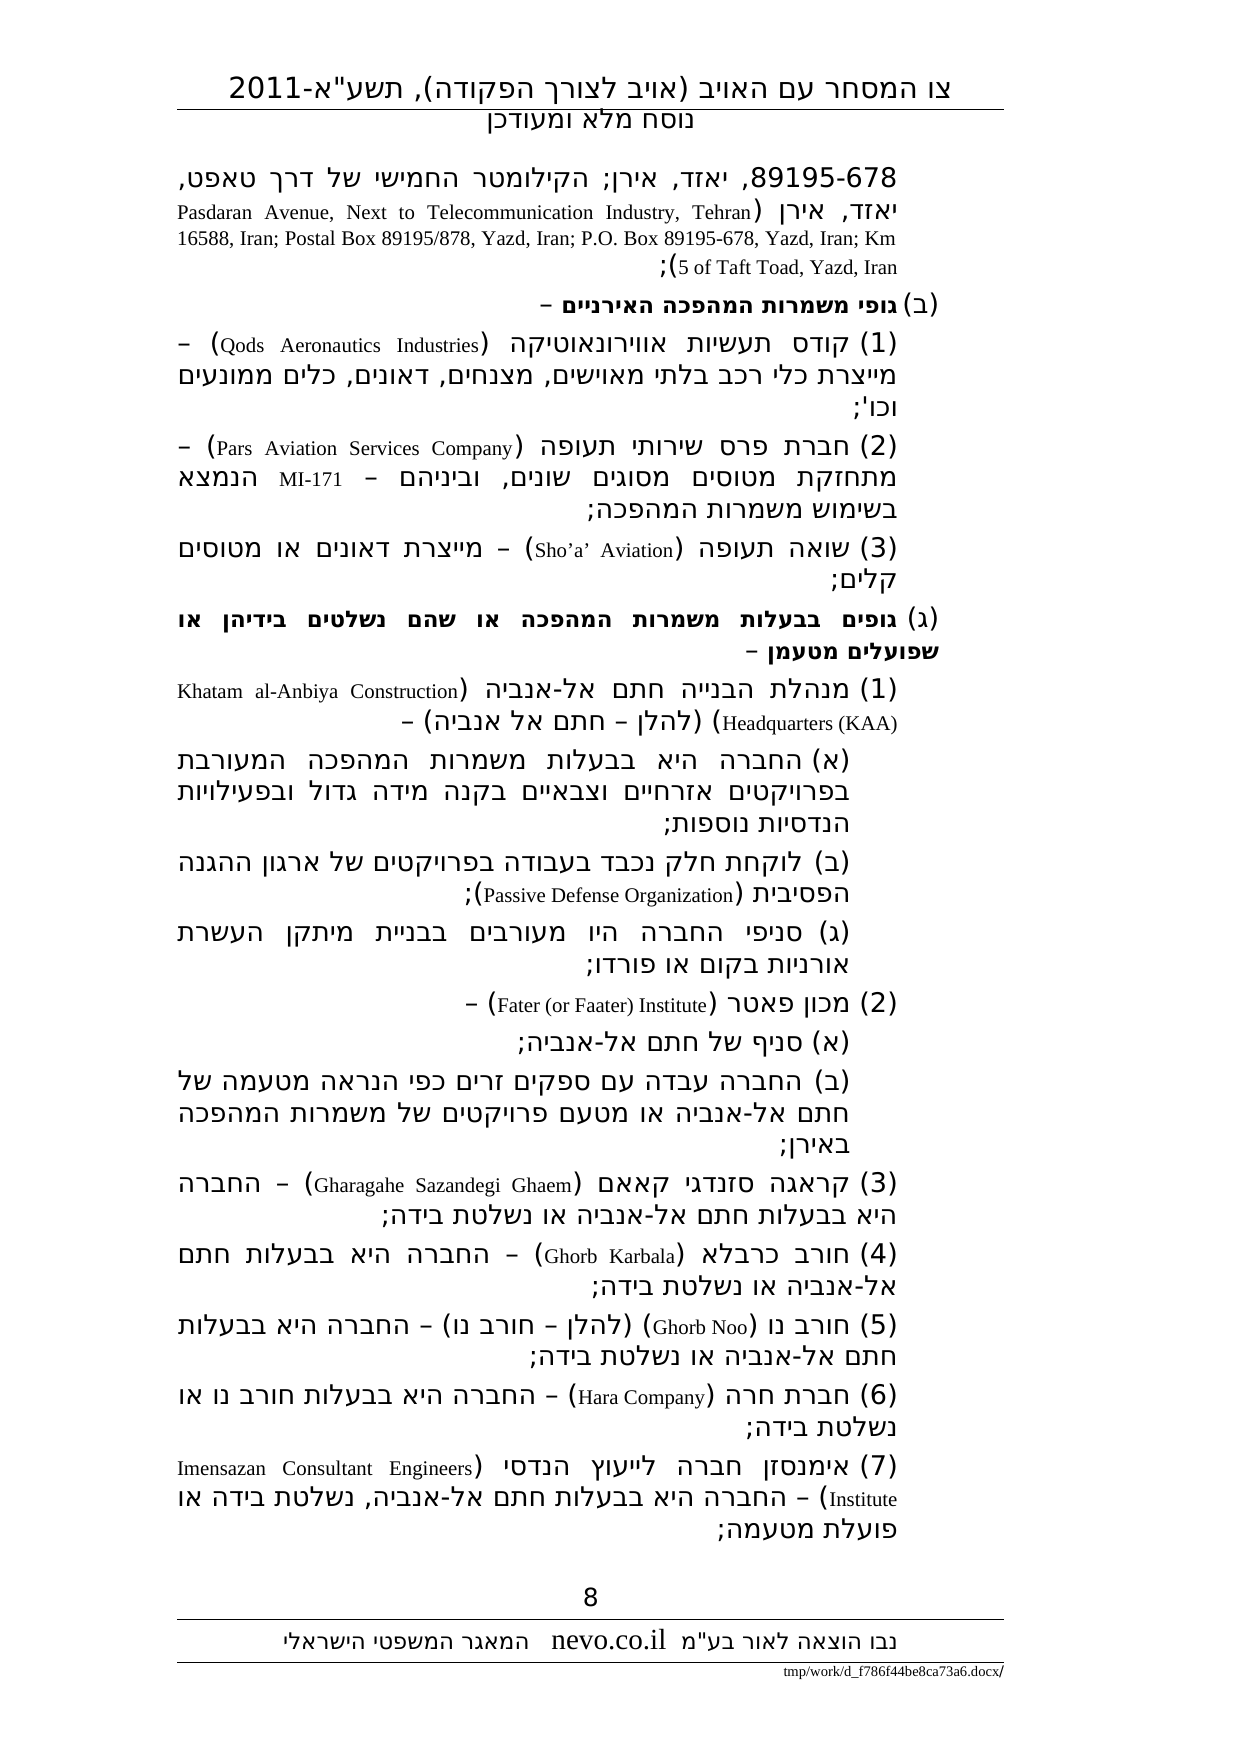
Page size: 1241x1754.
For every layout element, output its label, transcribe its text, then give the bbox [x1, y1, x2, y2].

text (7) אימנסזן חברה לייעוץ הנדסי (Imensazan Consultant Engineers Institute) – החברה היא בבעלות חתם אל-אנביה, נשלטת בידה או פועלת מטעמה; [177, 1450, 898, 1545]
text (ב) לוקחת חלק נכבד בעבודה בפרויקטים של ארגון ההגנה הפסיבית (Passive Defense Organization); [177, 846, 851, 909]
text (1) קודס תעשיות אווירונאוטיקה (Qods Aeronautics Industries) – מייצרת כלי רכב בלתי מאוישים, מצנחים, דאונים, כלים ממונעים וכו'; [177, 328, 898, 422]
text (3) שואה תעופה (Sho’a’ Aviation) – מייצרת דאונים או מטוסים קלים; [177, 532, 898, 595]
text (3) קראגה סזנדגי קאאם (Gharagahe Sazandegi Ghaem) – החברה היא בבעלות חתם אל-אנביה או נשלטת בידה; [177, 1168, 898, 1231]
text (6) חברת חרה (Hara Company) – החברה היא בבעלות חורב נו או נשלטת בידה; [177, 1379, 898, 1443]
text (ג) סניפי החברה היו מעורבים בבניית מיתקן העשרת אורניות בקום או פורדו; [177, 917, 851, 980]
text (א) החברה היא בבעלות משמרות המהפכה המעורבת בפרויקטים אזרחיים וצבאיים בקנה מידה גדול ובפעילויות הנדסיות נוספות; [177, 744, 851, 839]
text (ב) גופי משמרות המהפכה האירניים – [177, 289, 939, 320]
text (2) מכון פאטר (Fater (or Faater) Institute) – [177, 987, 898, 1019]
text (5) חורב נו (Ghorb Noo) (להלן – חורב נו) – החברה היא בבעלות חתם אל-אנביה או נשלטת בידה; [177, 1309, 898, 1372]
text (ג) גופים בבעלות משמרות המהפכה או שהם נשלטים בידיהן או שפועלים מטעמן – [177, 603, 939, 666]
text (א) סניף של חתם אל-אנביה; [177, 1026, 851, 1058]
text (4) חורב כרבלא (Ghorb Karbala) – החברה היא בבעלות חתם אל-אנביה או נשלטת בידה; [177, 1238, 898, 1301]
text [177, 162, 898, 281]
text (1) מנהלת הבנייה חתם אל-אנביה (Khatam al-Anbiya Construction Headquarters (KAA)) (להלן – חתם אל אנביה) – [177, 673, 898, 736]
text (2) חברת פרס שירותי תעופה (Pars Aviation Services Company) – מתחזקת מטוסים מסוגים שונים, וביניהם – MI-171 הנמצא בשימוש משמרות המהפכה; [177, 430, 898, 524]
text (ב) החברה עבדה עם ספקים זרים כפי הנראה מטעמה של חתם אל-אנביה או מטעם פרויקטים של משמרות המהפכה באירן; [177, 1066, 851, 1160]
